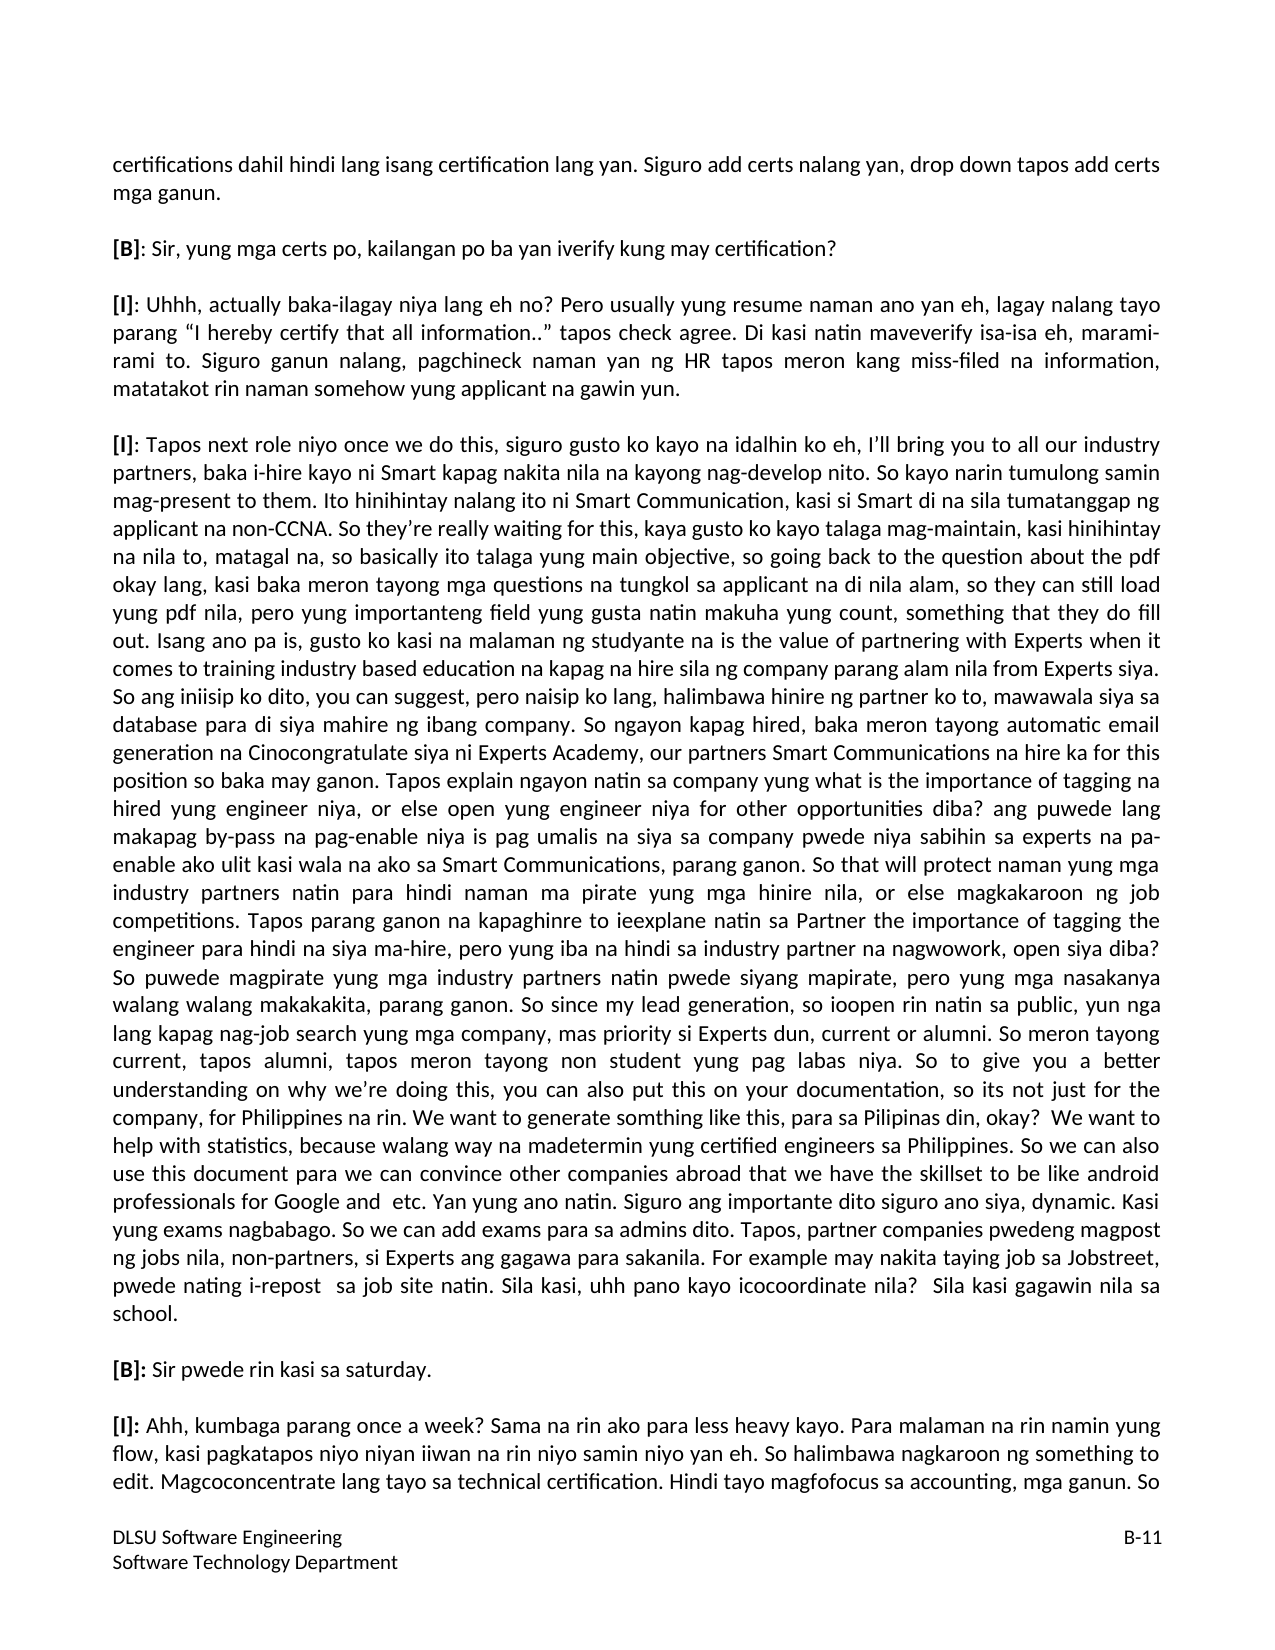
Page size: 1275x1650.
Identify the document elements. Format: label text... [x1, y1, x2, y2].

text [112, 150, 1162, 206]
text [112, 1411, 1162, 1495]
text [B]: Sir pwede rin kasi sa saturday. [112, 1355, 1162, 1383]
text [I]: Uhhh, actually baka-ilagay niya lang eh no? Pero usually yung resume naman ano yan eh, lagay nalang tayo parang “I hereby certify that all information..” tapos check agree. Di kasi natin maveverify isa-isa eh, marami-rami to. Siguro ganun nalang, pagchineck naman yan ng HR tapos meron kang miss-filed na information, matatakot rin naman somehow yung applicant na gawin yun. [112, 290, 1162, 402]
text [B]: Sir, yung mga certs po, kailangan po ba yan iverify kung may certification? [112, 234, 1162, 262]
